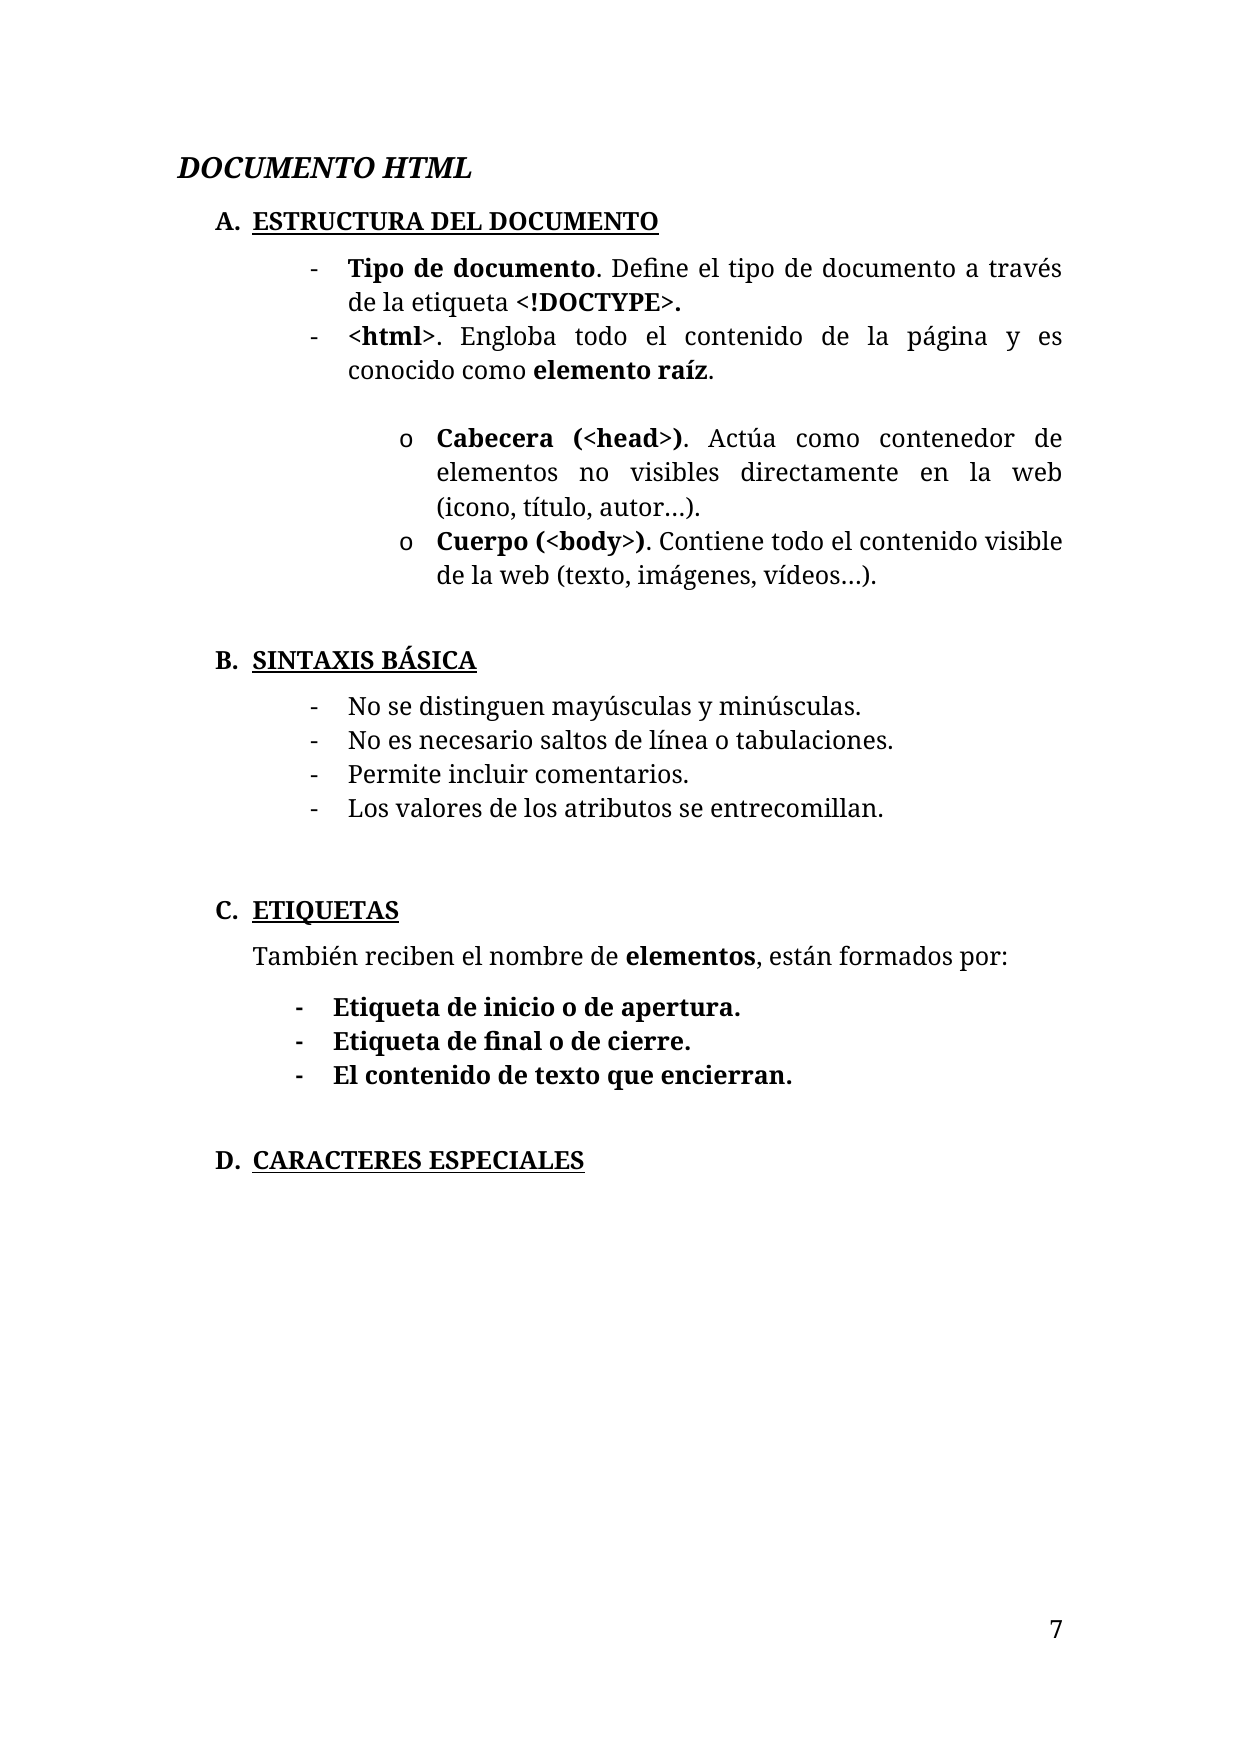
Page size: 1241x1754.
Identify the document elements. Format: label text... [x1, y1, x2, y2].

list <html>. Engloba todo el contenido de la página y es conocido como elemento raíz. [310, 319, 1063, 387]
list No es necesario saltos de línea o tabulaciones. [310, 723, 1063, 757]
list El contenido de texto que encierran. [295, 1058, 1063, 1092]
list Etiqueta de inicio o de apertura. [295, 990, 1063, 1024]
list Tipo de documento. Define el tipo de documento a través de la etiqueta <!DOCTYPE>. [310, 251, 1063, 319]
text También reciben el nombre de elementos, están formados por: [178, 939, 1063, 973]
list Permite incluir comentarios. [310, 757, 1063, 791]
list Etiqueta de final o de cierre. [295, 1024, 1063, 1058]
subtitle ESTRUCTURA DEL DOCUMENTO [215, 204, 1063, 238]
subtitle SINTAXIS BÁSICA [215, 642, 1063, 676]
subtitle DOCUMENTO HTML [177, 148, 1063, 187]
subtitle ETIQUETAS [215, 892, 1063, 927]
list No se distinguen mayúsculas y minúsculas. [310, 689, 1063, 723]
list Cuerpo (<body>). Contiene todo el contenido visible de la web (texto, imágenes, vídeos…). [399, 523, 1063, 592]
subtitle CARACTERES ESPECIALES [215, 1143, 1063, 1177]
list Los valores de los atributos se entrecomillan. [310, 791, 1063, 825]
list Cabecera (<head>). Actúa como contenedor de elementos no visibles directamente en la web (icono, título, autor…). [399, 421, 1063, 523]
